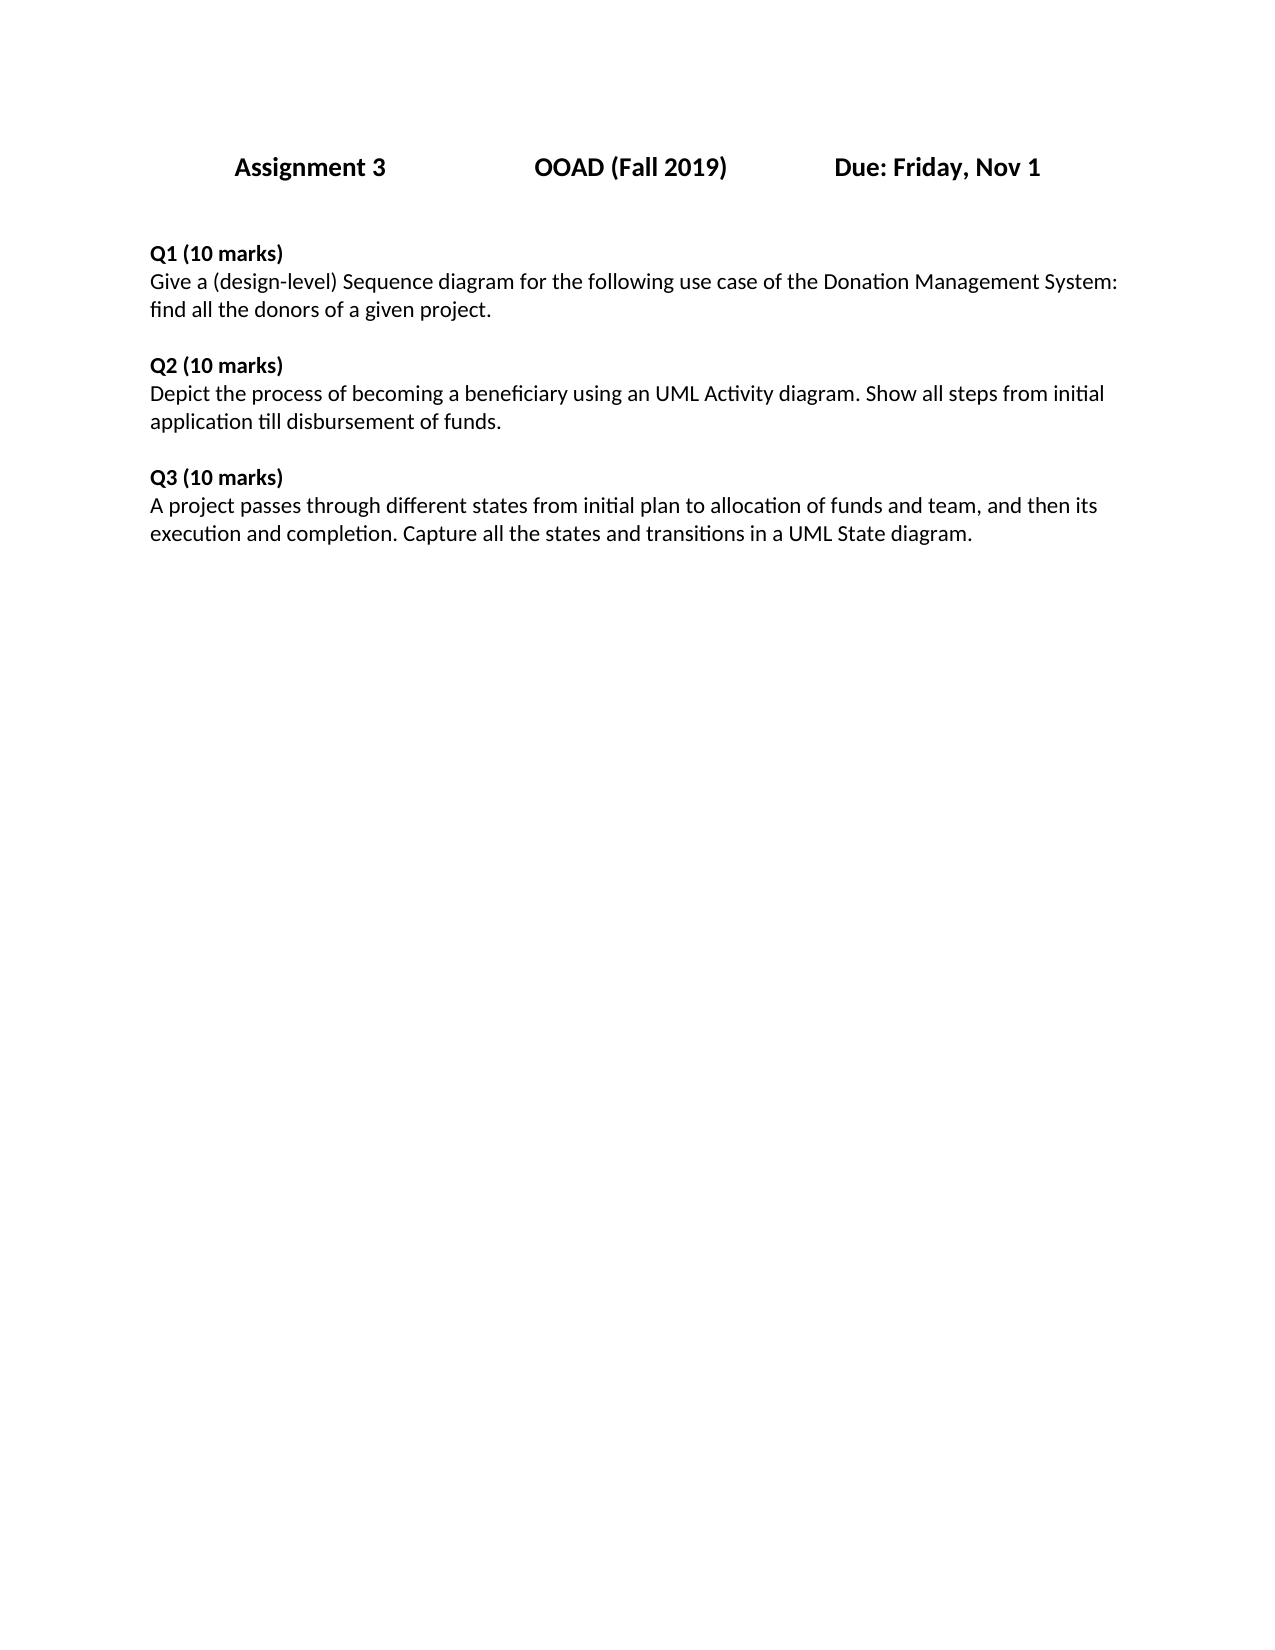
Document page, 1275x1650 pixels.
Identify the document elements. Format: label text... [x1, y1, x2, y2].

text Depict the process of becoming a beneficiary using an UML Activity diagram. Show all steps from initial application till disbursement of funds. [150, 379, 1125, 435]
text A project passes through different states from initial plan to allocation of funds and team, and then its execution and completion. Capture all the states and transitions in a UML State diagram. [150, 491, 1125, 547]
text Give a (design-level) Sequence diagram for the following use case of the Donation Management System: find all the donors of a given project. [150, 267, 1125, 323]
text Assignment 3 OOAD (Fall 2019) Due: Friday, Nov 1 [150, 150, 1125, 183]
text Q2 (10 marks) [150, 351, 1125, 379]
text Q1 (10 marks) [150, 239, 1125, 267]
text Q3 (10 marks) [150, 463, 1125, 491]
